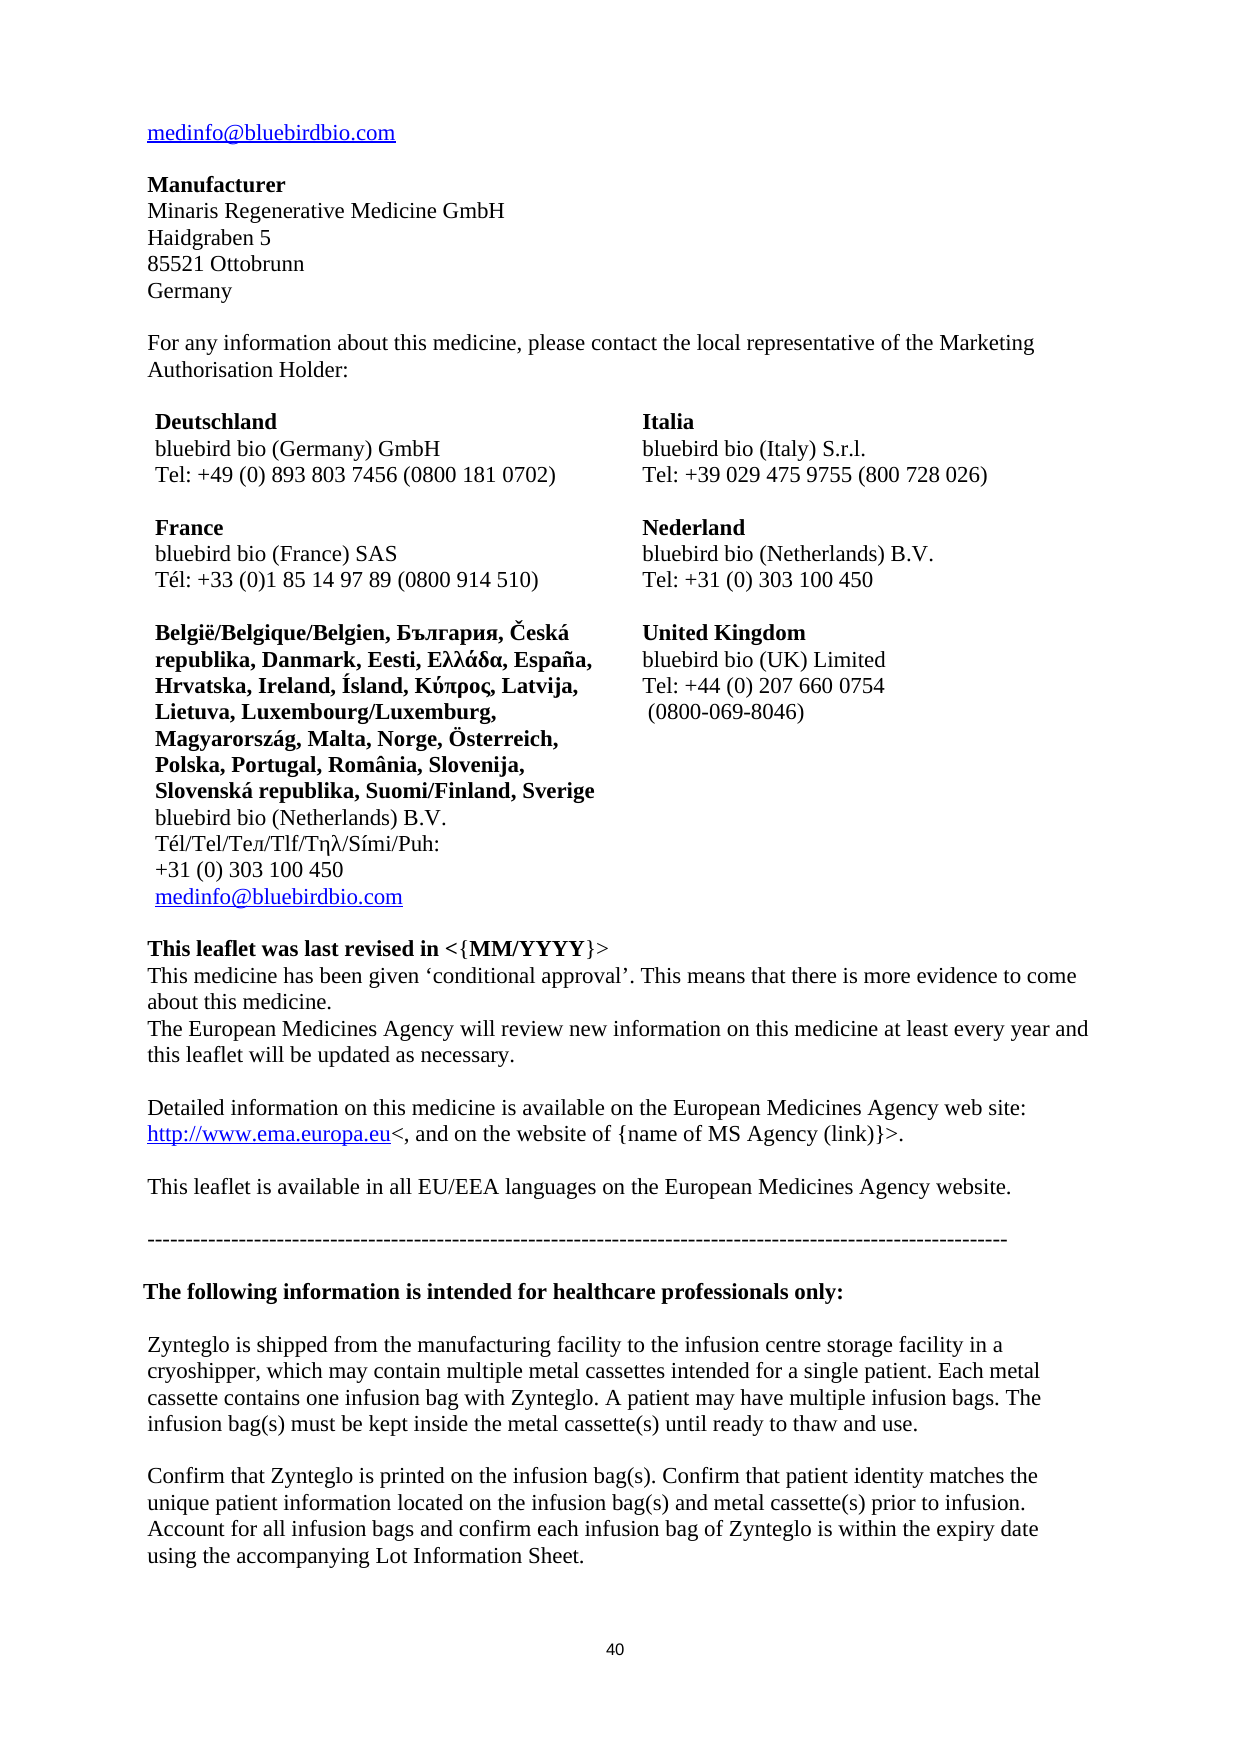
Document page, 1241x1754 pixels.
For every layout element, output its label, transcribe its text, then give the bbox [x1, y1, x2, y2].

list This leaflet was last revised in <{MM/YYYY}> [147, 936, 1093, 962]
list Minaris Regenerative Medicine GmbH [147, 198, 1093, 224]
list Account for all infusion bags and confirm each infusion bag of Zynteglo is within the expiry date using the accompanying Lot Information Sheet. [147, 1515, 1093, 1568]
list 85521 Ottobrunn [147, 250, 1093, 277]
list For any information about this medicine, please contact the local representative of the Marketing Authorisation Holder: [147, 329, 1093, 382]
table_cell United Kingdom bluebird bio (UK) Limited Tel: +44 (0) 207 660 0754 (0800-069-8046) [631, 619, 1118, 936]
list Confirm that Zynteglo is printed on the infusion bag(s). Confirm that patient identity matches the unique patient information located on the infusion bag(s) and metal cassette(s) prior to infusion. [147, 1463, 1093, 1515]
table_header Italia bluebird bio (Italy) S.r.l. Tel: +39 029 475 9755 (800 728 026) [631, 409, 1118, 514]
table_cell België/Belgique/Belgien, България, Česká republika, Danmark, Eesti, Ελλάδα, España, Hrvatska, Ireland, Ísland, Κύπρος, Latvija, Lietuva, Luxembourg/Luxemburg, Magyarország, Malta, Norge, Österreich, Polska, Portugal, România, Slovenija, Slovenská republika, Suomi/Finland, Sverige bluebird bio (Netherlands) B.V. Tél/Tel/Teл/Tlf/Τηλ/Sími/Puh: +31 (0) 303 100 450 medinfo@bluebirdbio.com [144, 619, 631, 936]
list ----------------------------------------------------------------------------------------------------------------- [147, 1225, 1093, 1252]
text medinfo@bluebirdbio.com [147, 118, 1093, 145]
table_cell France bluebird bio (France) SAS Tél: +33 (0)1 85 14 97 89 (0800 914 510) [144, 514, 631, 619]
list This leaflet is available in all EU/EEA languages on the European Medicines Agency website. [147, 1173, 1093, 1199]
list Haidgraben 5 [147, 224, 1093, 250]
table_header Deutschland bluebird bio (Germany) GmbH Tel: +49 (0) 893 803 7456 (0800 181 0702) [144, 409, 631, 514]
list Zynteglo is shipped from the manufacturing facility to the infusion centre storage facility in a cryoshipper, which may contain multiple metal cassettes intended for a single patient. Each metal cassette contains one infusion bag with Zynteglo. A patient may have multiple infusion bags. The infusion bag(s) must be kept inside the metal cassette(s) until ready to thaw and use. [147, 1331, 1093, 1436]
list This medicine has been given ‘conditional approval’. This means that there is more evidence to come about this medicine. [147, 962, 1093, 1014]
table_cell Nederland bluebird bio (Netherlands) B.V. Tel: +31 (0) 303 100 450 [631, 514, 1118, 619]
list The following information is intended for healthcare professionals only: [143, 1278, 1096, 1304]
list The European Medicines Agency will review new information on this medicine at least every year and this leaflet will be updated as necessary. [147, 1014, 1093, 1067]
list Germany [147, 277, 1093, 303]
list Detailed information on this medicine is available on the European Medicines Agency web site: http://www.ema.europa.eu<, and on the website of {name of MS Agency (link)}>. [147, 1094, 1093, 1146]
list Manufacturer [147, 171, 1093, 198]
